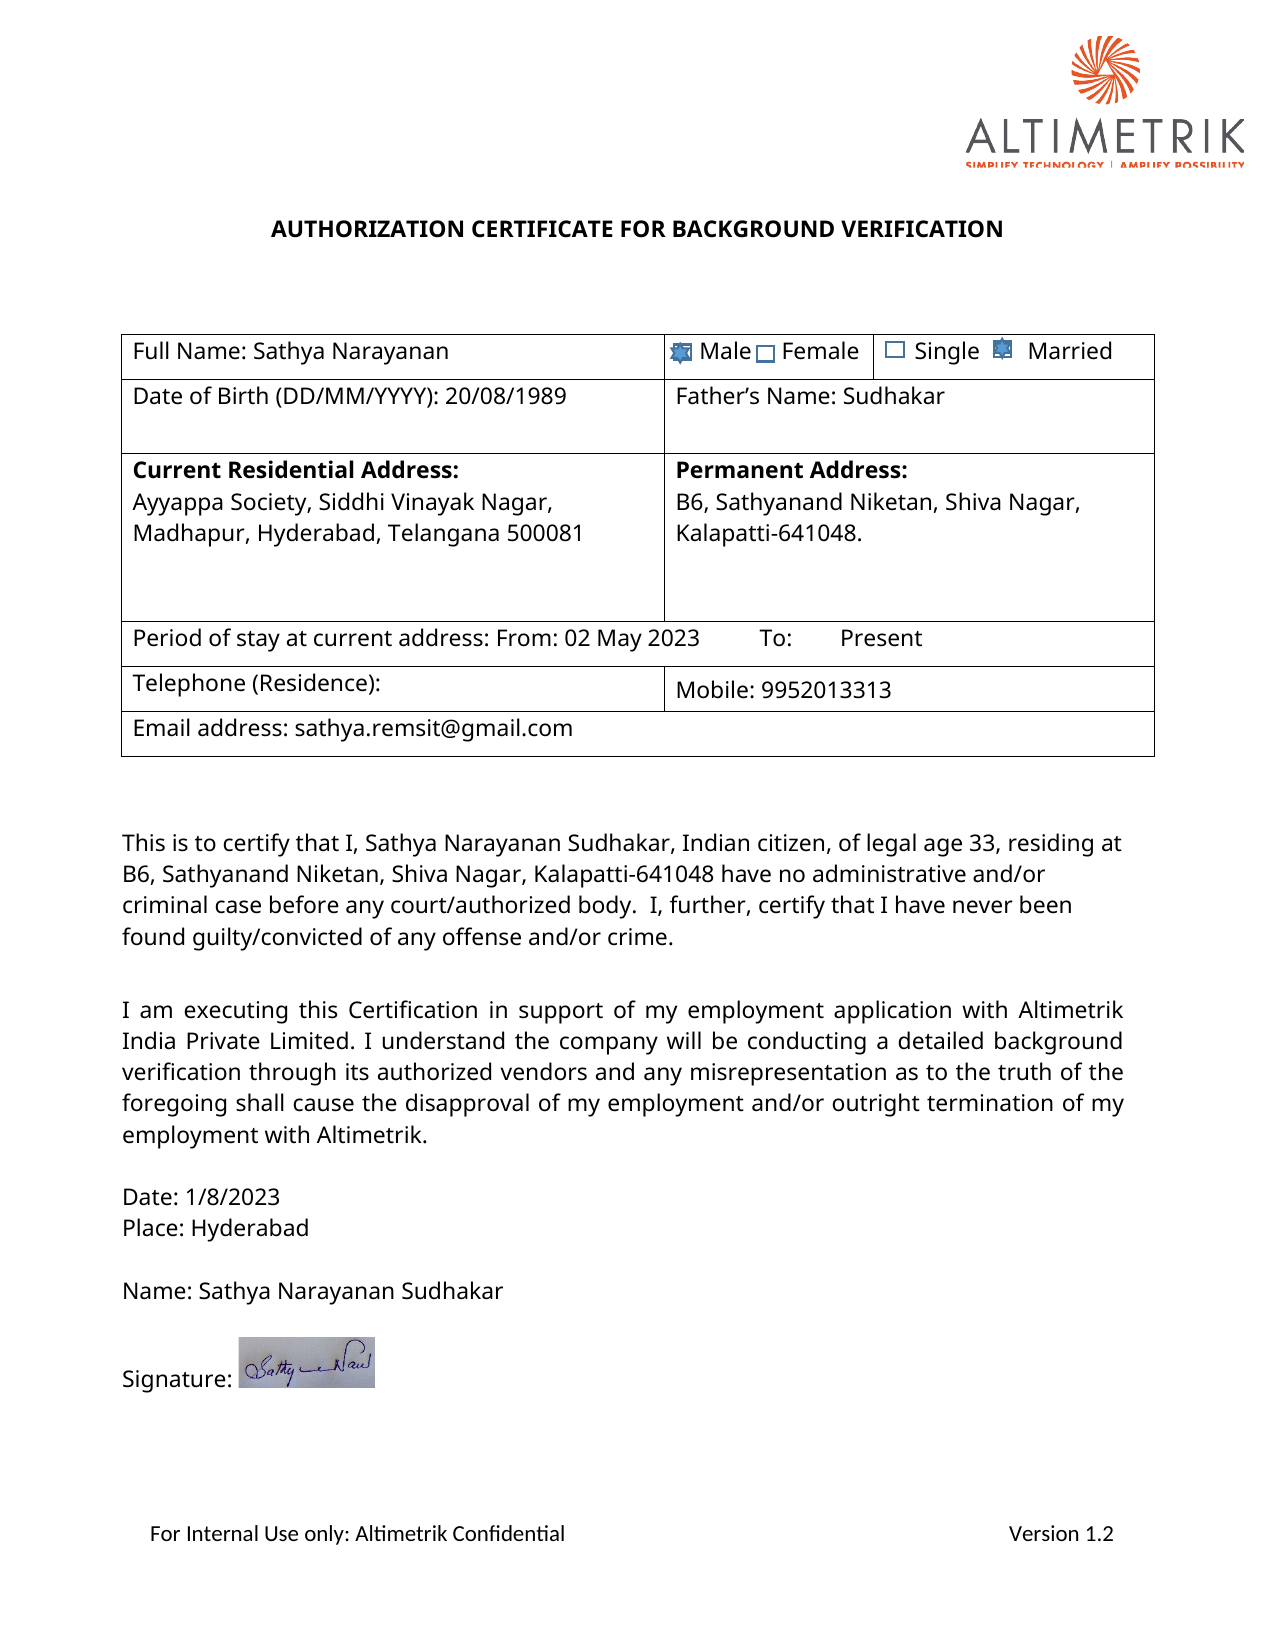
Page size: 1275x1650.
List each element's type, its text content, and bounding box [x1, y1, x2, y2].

table_header Single Married [874, 335, 1154, 379]
text Name: Sathya Narayanan Sudhakar [122, 1275, 1125, 1306]
table_cell Telephone (Residence): [122, 667, 664, 711]
table_header Full Name: Sathya Narayanan [122, 335, 664, 379]
table_cell Email address: sathya.remsit@gmail.com [122, 712, 1154, 756]
picture [238, 1337, 375, 1388]
text AUTHORIZATION CERTIFICATE FOR BACKGROUND VERIFICATION [150, 212, 1125, 244]
text Date: 1/8/2023 [122, 1181, 1125, 1212]
text Place: Hyderabad [122, 1212, 1125, 1244]
text Signature: [122, 1337, 1125, 1394]
text I am executing this Certification in support of my employment application with Altimetrik India Private Limited. I understand the company will be conducting a detailed background verification through its authorized vendors and any misrepresentation as to the truth of the foregoing shall cause the disapproval of my employment and/or outright termination of my employment with Altimetrik. [122, 994, 1125, 1150]
table_cell Mobile: 9952013313 [665, 667, 1154, 711]
text This is to certify that I, Sathya Narayanan Sudhakar, Indian citizen, of legal age 33, residing at B6, Sathyanand Niketan, Shiva Nagar, Kalapatti-641048 have no administrative and/or criminal case before any court/authorized body. I, further, certify that I have never been found guilty/convicted of any offense and/or crime. [122, 827, 1125, 952]
table_cell Period of stay at current address: From: 02 May 2023 To: Present [122, 622, 1154, 666]
table_cell Permanent Address: B6, Sathyanand Niketan, Shiva Nagar, Kalapatti-641048. [665, 454, 1154, 621]
picture [965, 36, 1244, 168]
table_cell Father’s Name: Sudhakar [665, 380, 1154, 453]
table_cell Current Residential Address: Ayyappa Society, Siddhi Vinayak Nagar, Madhapur, Hyderabad, Telangana 500081 [122, 454, 664, 621]
table_header Male Female [665, 335, 873, 379]
table_cell Date of Birth (DD/MM/YYYY): 20/08/1989 [122, 380, 664, 453]
